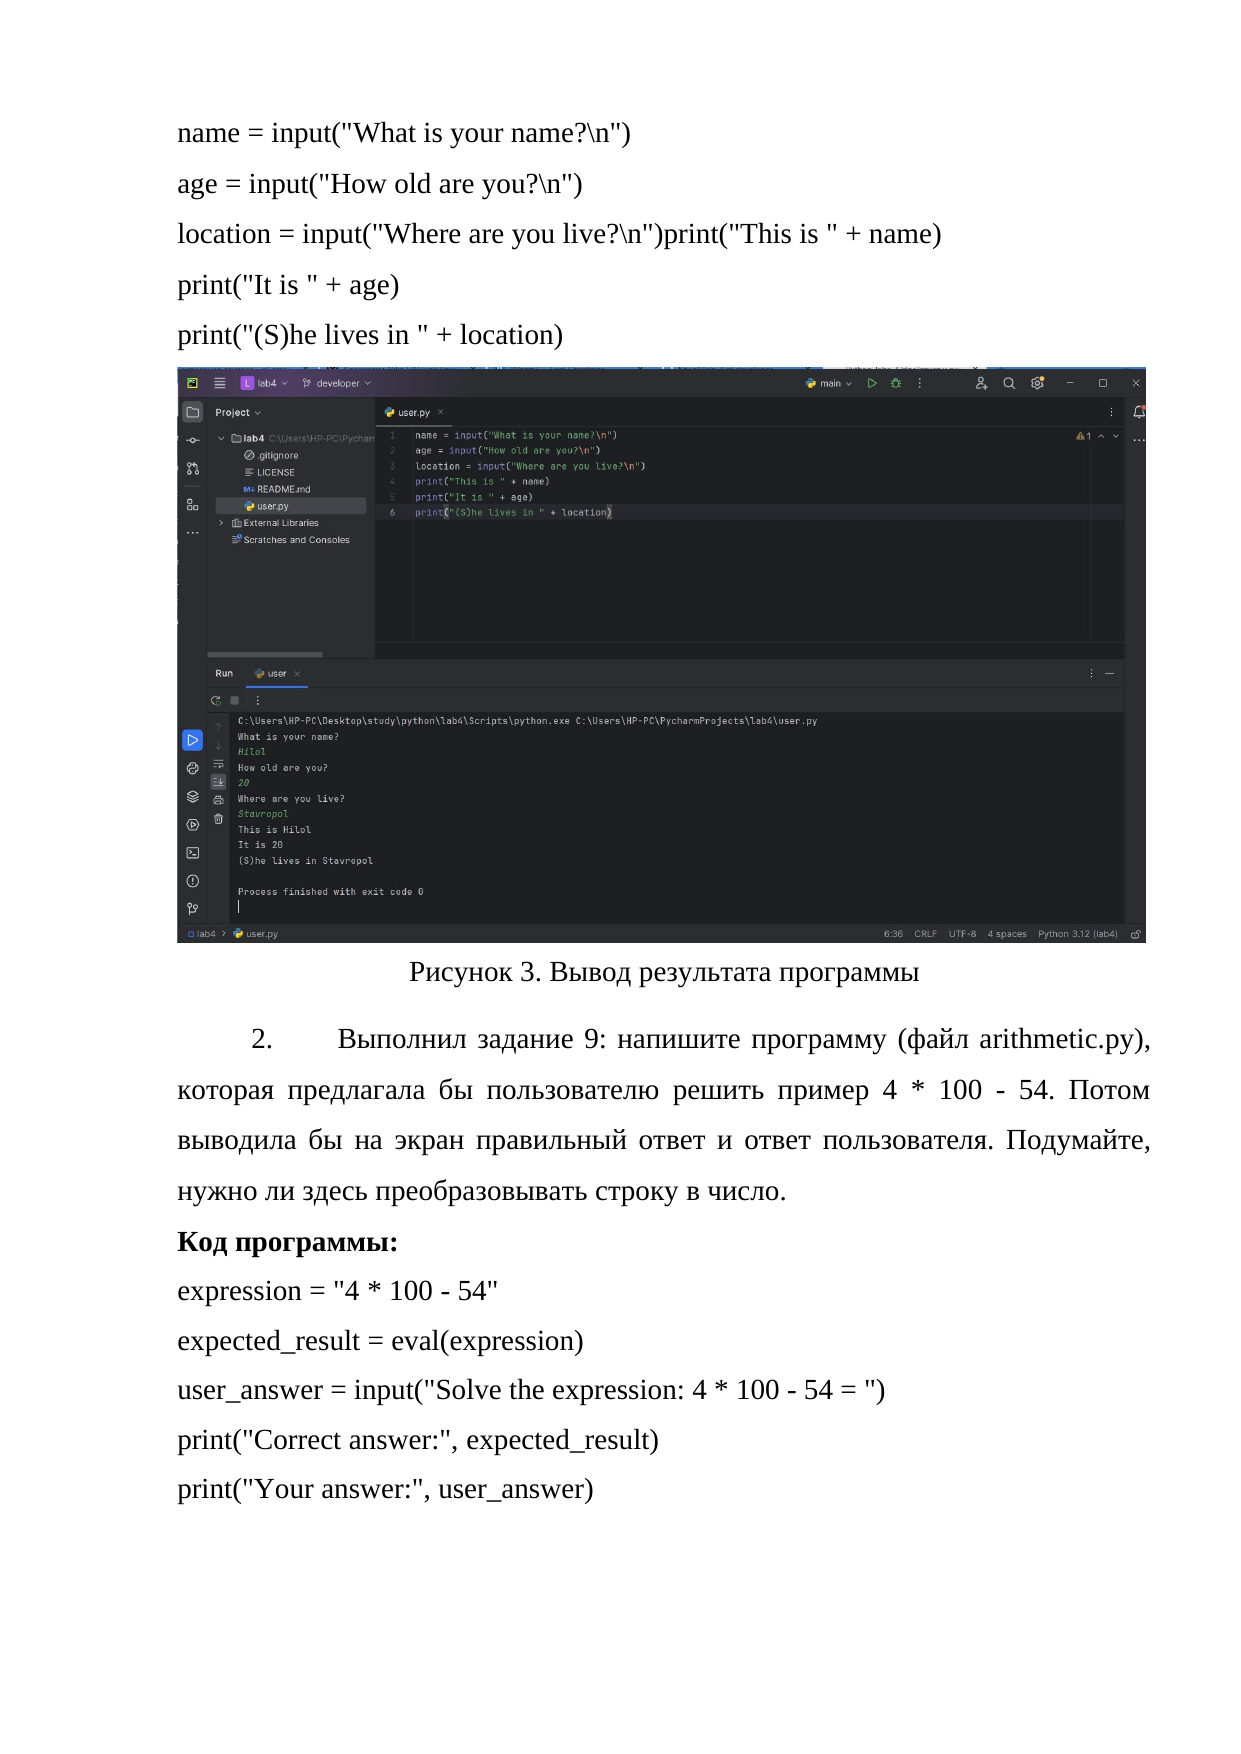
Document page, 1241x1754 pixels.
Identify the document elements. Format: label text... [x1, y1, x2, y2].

text print("(S)he lives in " + location) [177, 318, 1176, 351]
subtitle Код программы: [177, 1224, 1176, 1257]
text name = input("What is your name?\n") age = input("How old are you?\n") [177, 115, 633, 199]
text location = input("Where are you live?\n")print("This is " + name) print("It is " + age) [177, 217, 944, 301]
picture [177, 367, 1146, 943]
text expression = "4 * 100 - 54" expected_result = eval(expression) [177, 1273, 633, 1356]
list Выполнил задание 9: напишите программу (файл arithmetic.py), которая предлагала бы пользователю решить пример 4 * 100 - 54. Потом выводила бы на экран правильный ответ и ответ пользователя. Подумайте, нужно ли здесь преобразовывать строку в число. [177, 1022, 1152, 1206]
text print("Your answer:", user_answer) [177, 1472, 1176, 1505]
text user_answer = input("Solve the expression: 4 * 100 - 54 = ") print("Correct answer:", expected_result) [177, 1372, 887, 1456]
text Рисунок 3. Вывод результата программы [268, 943, 1061, 988]
